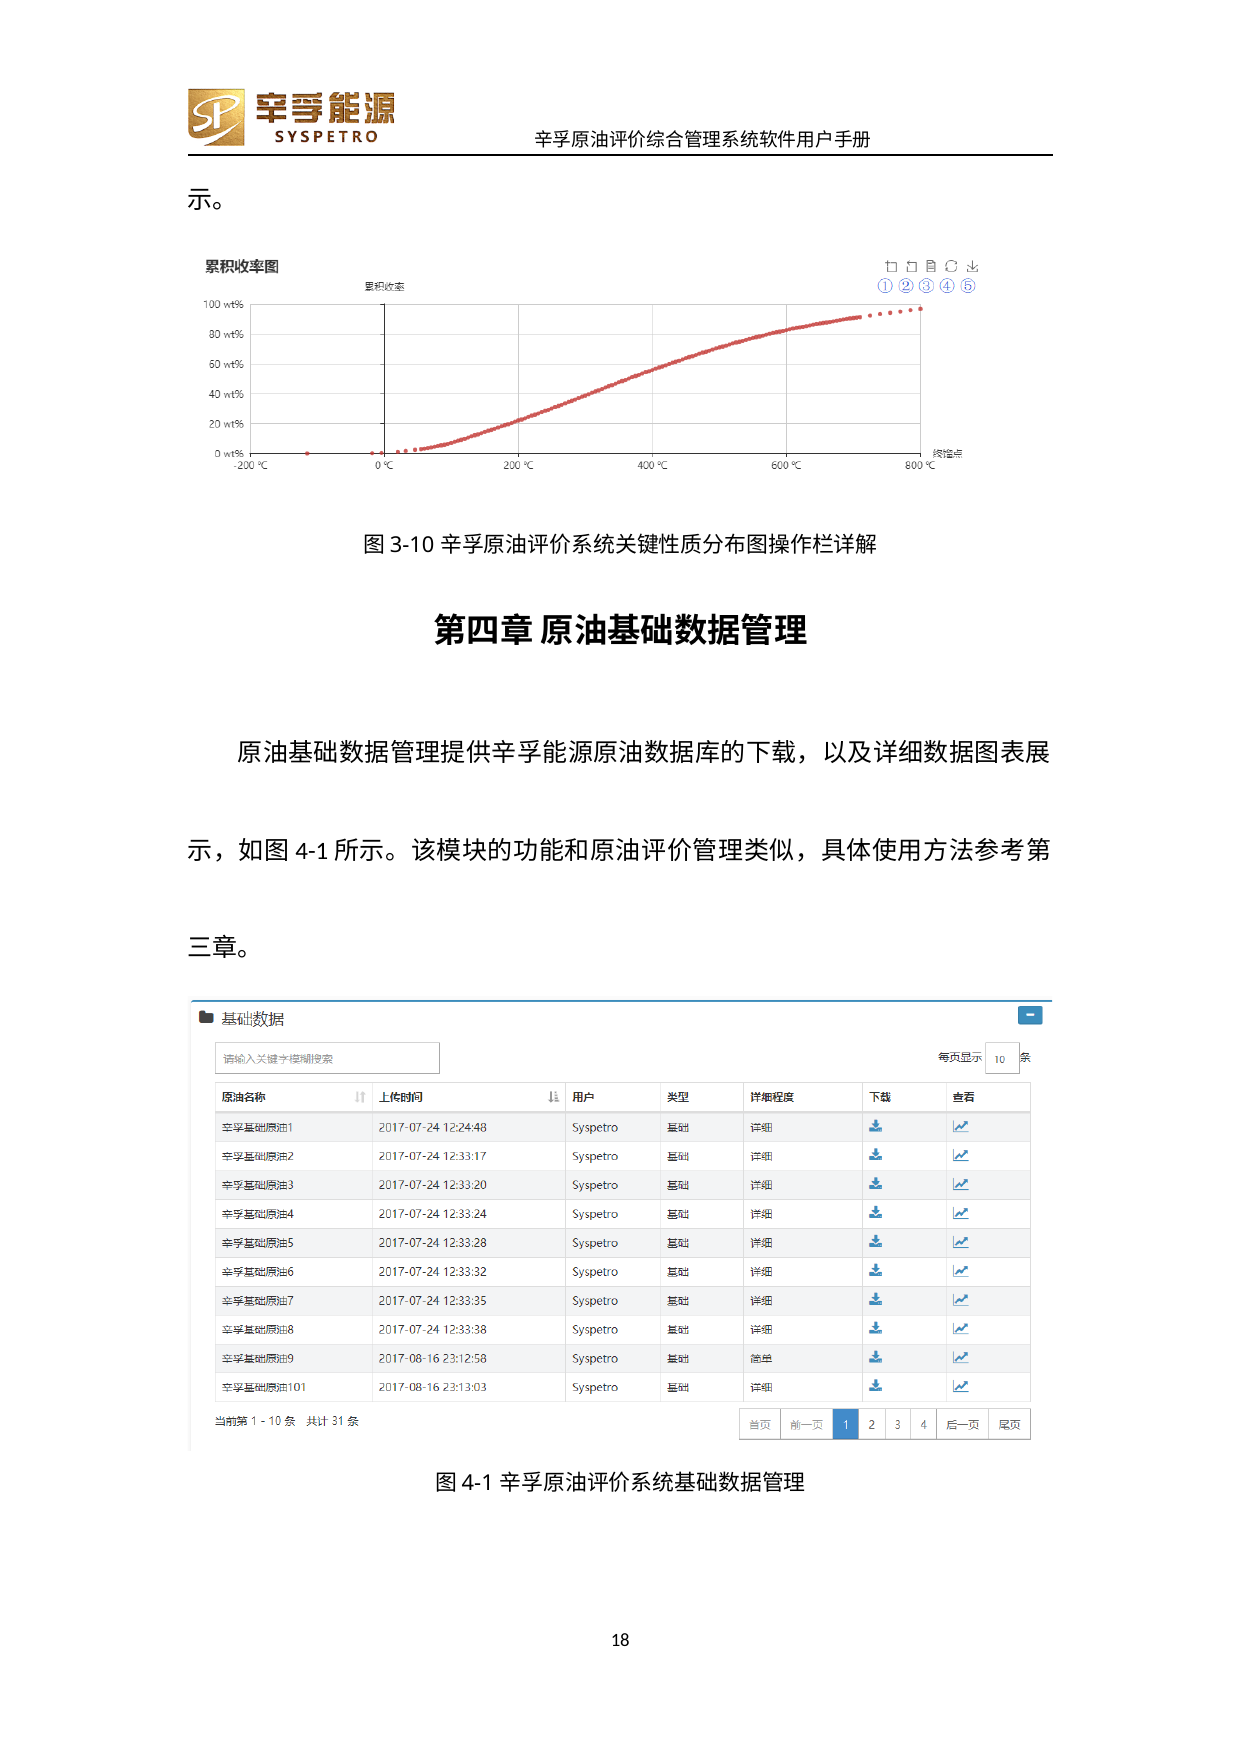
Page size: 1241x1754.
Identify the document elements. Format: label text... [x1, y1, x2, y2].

title 关键性质分布图中，可用右上角操作栏实现1.区域缩放功能，2.区域缩放还原功能，3.查看详细数据源，4.还原为初始状态，5.保存为图片，如图3-10所示。 [187, 165, 1053, 230]
picture [187, 247, 1052, 496]
picture [187, 88, 395, 147]
picture [187, 996, 1053, 1451]
list 原油基础数据管理 [187, 595, 1053, 660]
text 图 4-1 辛孚原油评价系统基础数据管理 [187, 1465, 1053, 1497]
text 原油基础数据管理提供辛孚能源原油数据库的下载，以及详细数据图表展示，如图4-1所示。该模块的功能和原油评价管理类似，具体使用方法参考第三章。 [187, 718, 1053, 978]
text 图 3-10 辛孚原油评价系统关键性质分布图操作栏详解 [187, 527, 1053, 559]
